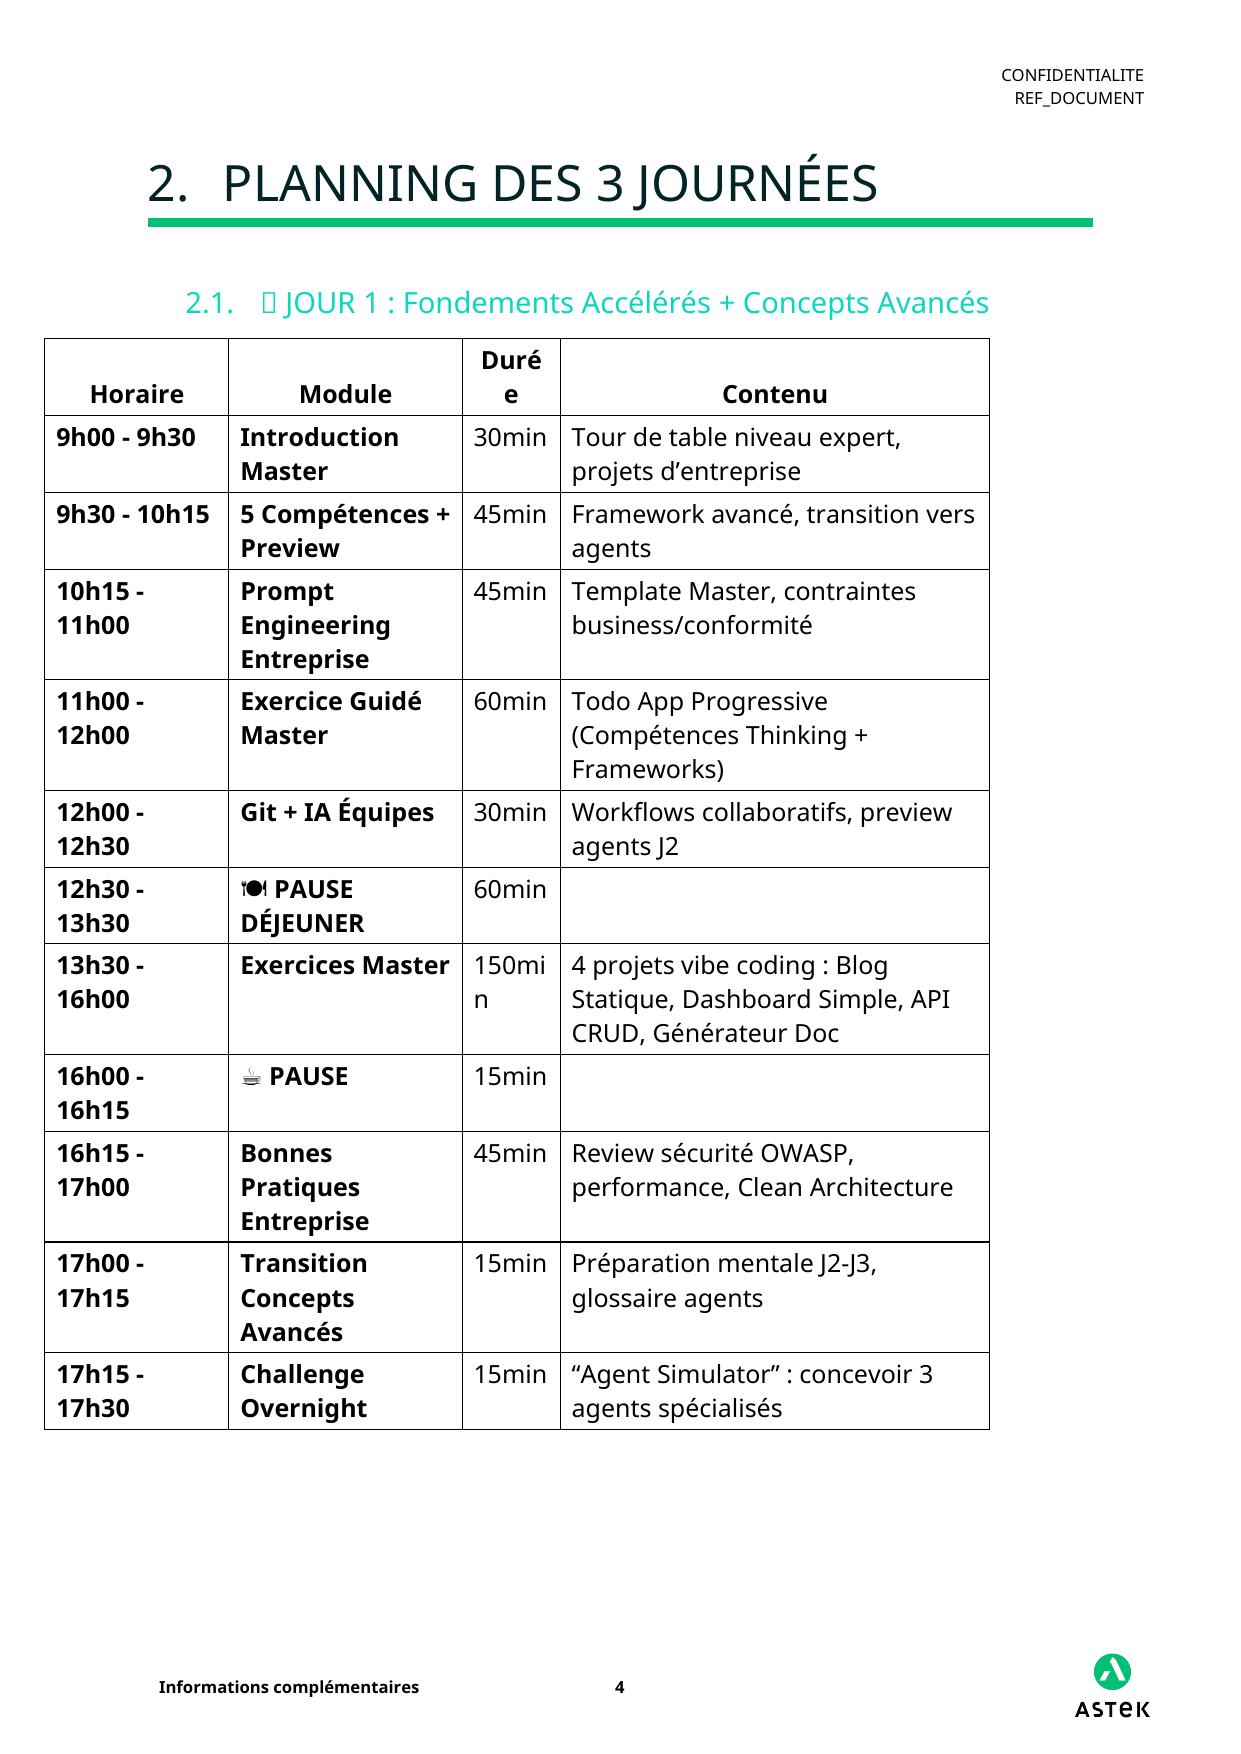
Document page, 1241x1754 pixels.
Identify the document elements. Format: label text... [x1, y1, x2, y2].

picture [1048, 1650, 1152, 1726]
table_cell Workflows collaboratifs, preview agents J2 [561, 791, 989, 867]
subtitle Planning des 3 journées [148, 148, 1093, 218]
table_cell 60min [463, 680, 560, 790]
table_cell Préparation mentale J2-J3, glossaire agents [561, 1243, 989, 1352]
table_cell 30min [463, 791, 560, 867]
table_cell Review sécurité OWASP, performance, Clean Architecture [561, 1132, 989, 1241]
table_cell 150min [463, 944, 560, 1054]
table_cell 17h15 - 17h30 [45, 1353, 228, 1429]
table_cell 45min [463, 570, 560, 679]
table_cell Exercices Master [229, 944, 462, 1054]
table_cell 16h15 - 17h00 [45, 1132, 228, 1241]
table_cell Introduction Master [229, 416, 462, 492]
table_header Horaire [45, 339, 228, 414]
table_cell 13h30 - 16h00 [45, 944, 228, 1054]
table_cell Tour de table niveau expert, projets d’entreprise [561, 416, 989, 492]
table_cell Challenge Overnight [229, 1353, 462, 1429]
table_cell [561, 868, 989, 943]
table_cell Bonnes Pratiques Entreprise [229, 1132, 462, 1241]
table_cell 12h30 - 13h30 [45, 868, 228, 943]
table_header Module [229, 339, 462, 414]
table_header Contenu [561, 339, 989, 414]
table_cell Todo App Progressive (Compétences Thinking + Frameworks) [561, 680, 989, 790]
table_cell 4 projets vibe coding : Blog Statique, Dashboard Simple, API CRUD, Générateur Doc [561, 944, 989, 1054]
table_cell “Agent Simulator” : concevoir 3 agents spécialisés [561, 1353, 989, 1429]
table_cell 16h00 - 16h15 [45, 1055, 228, 1131]
table_cell 12h00 - 12h30 [45, 791, 228, 867]
table_cell 15min [463, 1055, 560, 1131]
table_cell Transition Concepts Avancés [229, 1243, 462, 1352]
table_cell Exercice Guidé Master [229, 680, 462, 790]
table_cell 9h00 - 9h30 [45, 416, 228, 492]
table_cell Template Master, contraintes business/conformité [561, 570, 989, 679]
table_cell 60min [463, 868, 560, 943]
table_cell 30min [463, 416, 560, 492]
table_cell Prompt Engineering Entreprise [229, 570, 462, 679]
table_cell 🍽️ PAUSE DÉJEUNER [229, 868, 462, 943]
subtitle 📅 JOUR 1 : Fondements Accélérés + Concepts Avancés [185, 283, 1093, 322]
table_cell 5 Compétences + Preview [229, 493, 462, 568]
table_cell 15min [463, 1353, 560, 1429]
table_cell ☕ PAUSE [229, 1055, 462, 1131]
table_cell 15min [463, 1243, 560, 1352]
table_cell 45min [463, 493, 560, 568]
table_cell 10h15 - 11h00 [45, 570, 228, 679]
table_cell Git + IA Équipes [229, 791, 462, 867]
table_cell 9h30 - 10h15 [45, 493, 228, 568]
table_cell 17h00 - 17h15 [45, 1243, 228, 1352]
table_cell [561, 1055, 989, 1131]
table_cell Framework avancé, transition vers agents [561, 493, 989, 568]
table_cell 11h00 - 12h00 [45, 680, 228, 790]
table_header Durée [463, 339, 560, 414]
table_cell 45min [463, 1132, 560, 1241]
